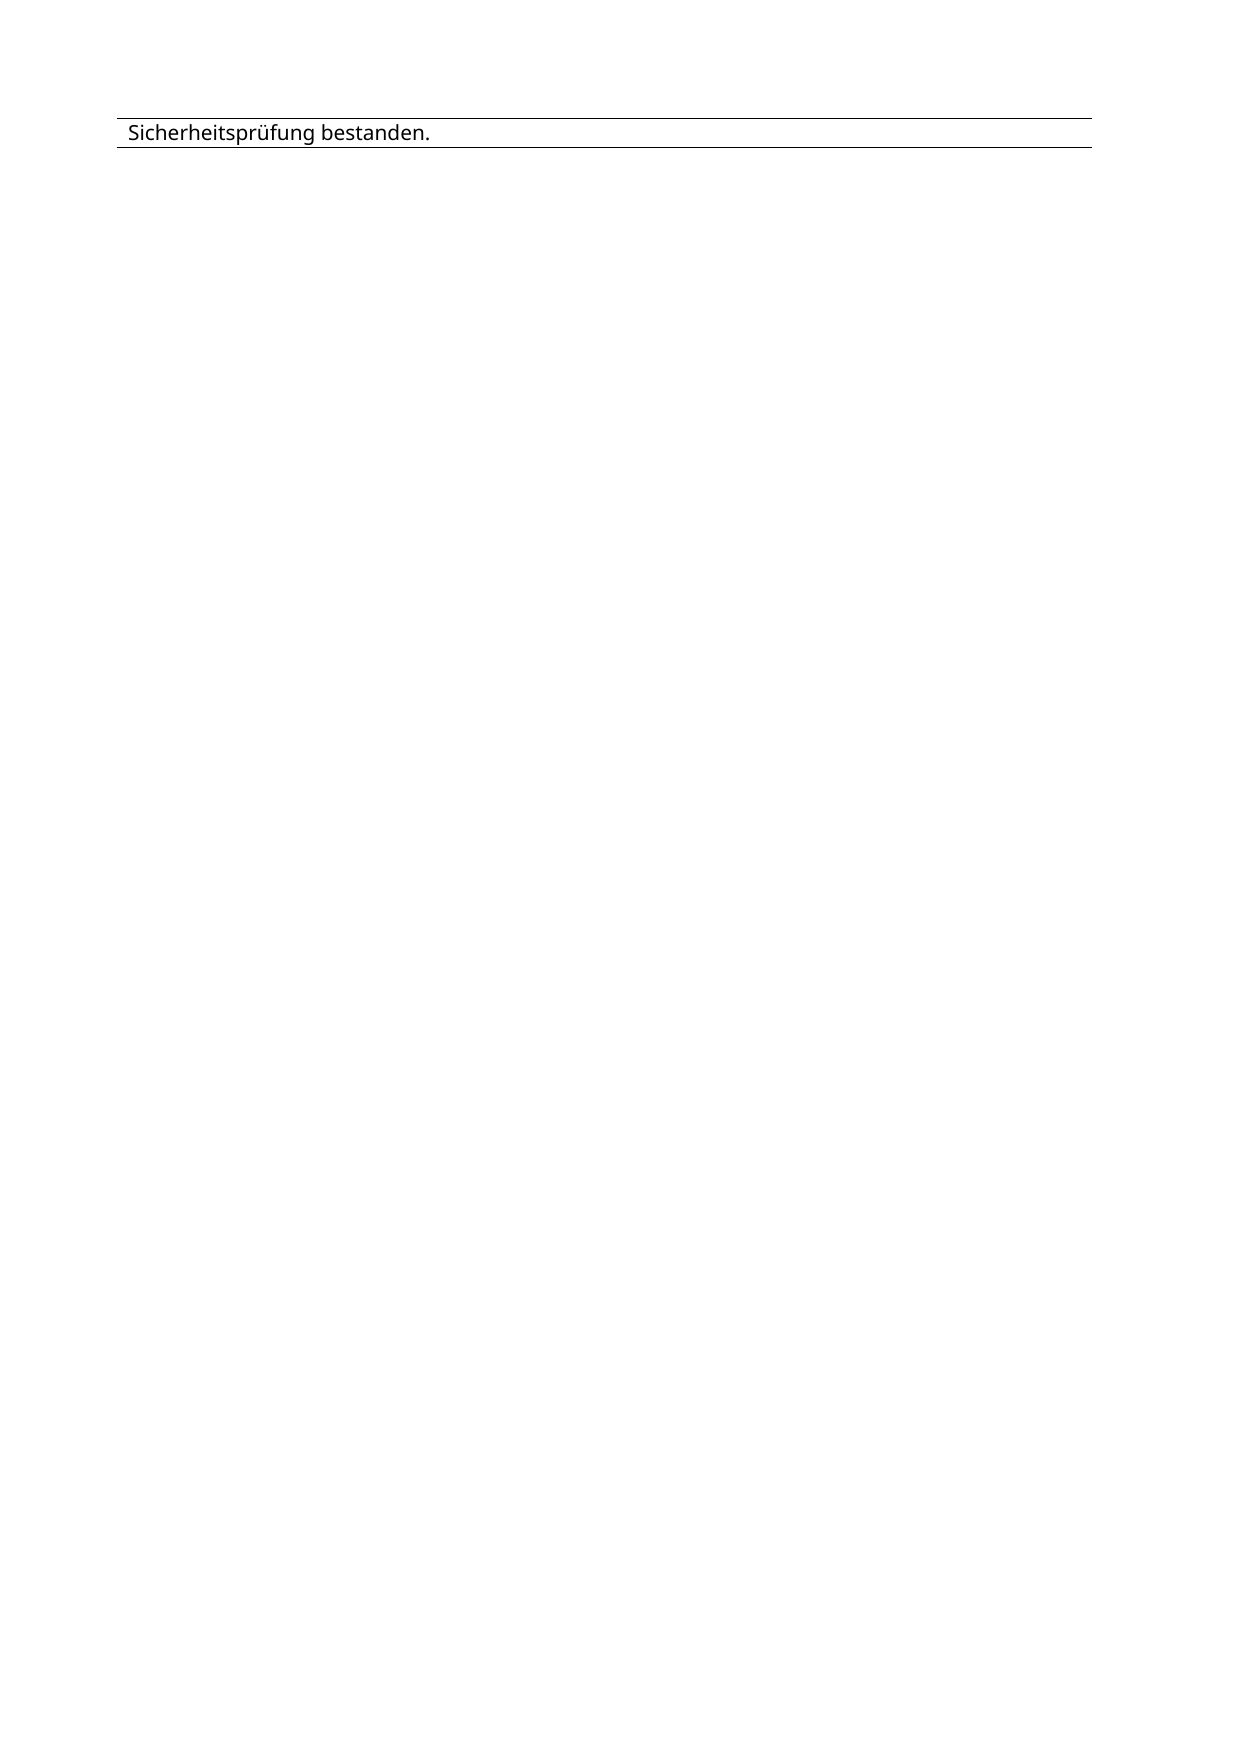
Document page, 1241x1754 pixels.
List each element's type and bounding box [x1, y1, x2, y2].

table_header [117, 119, 1092, 147]
